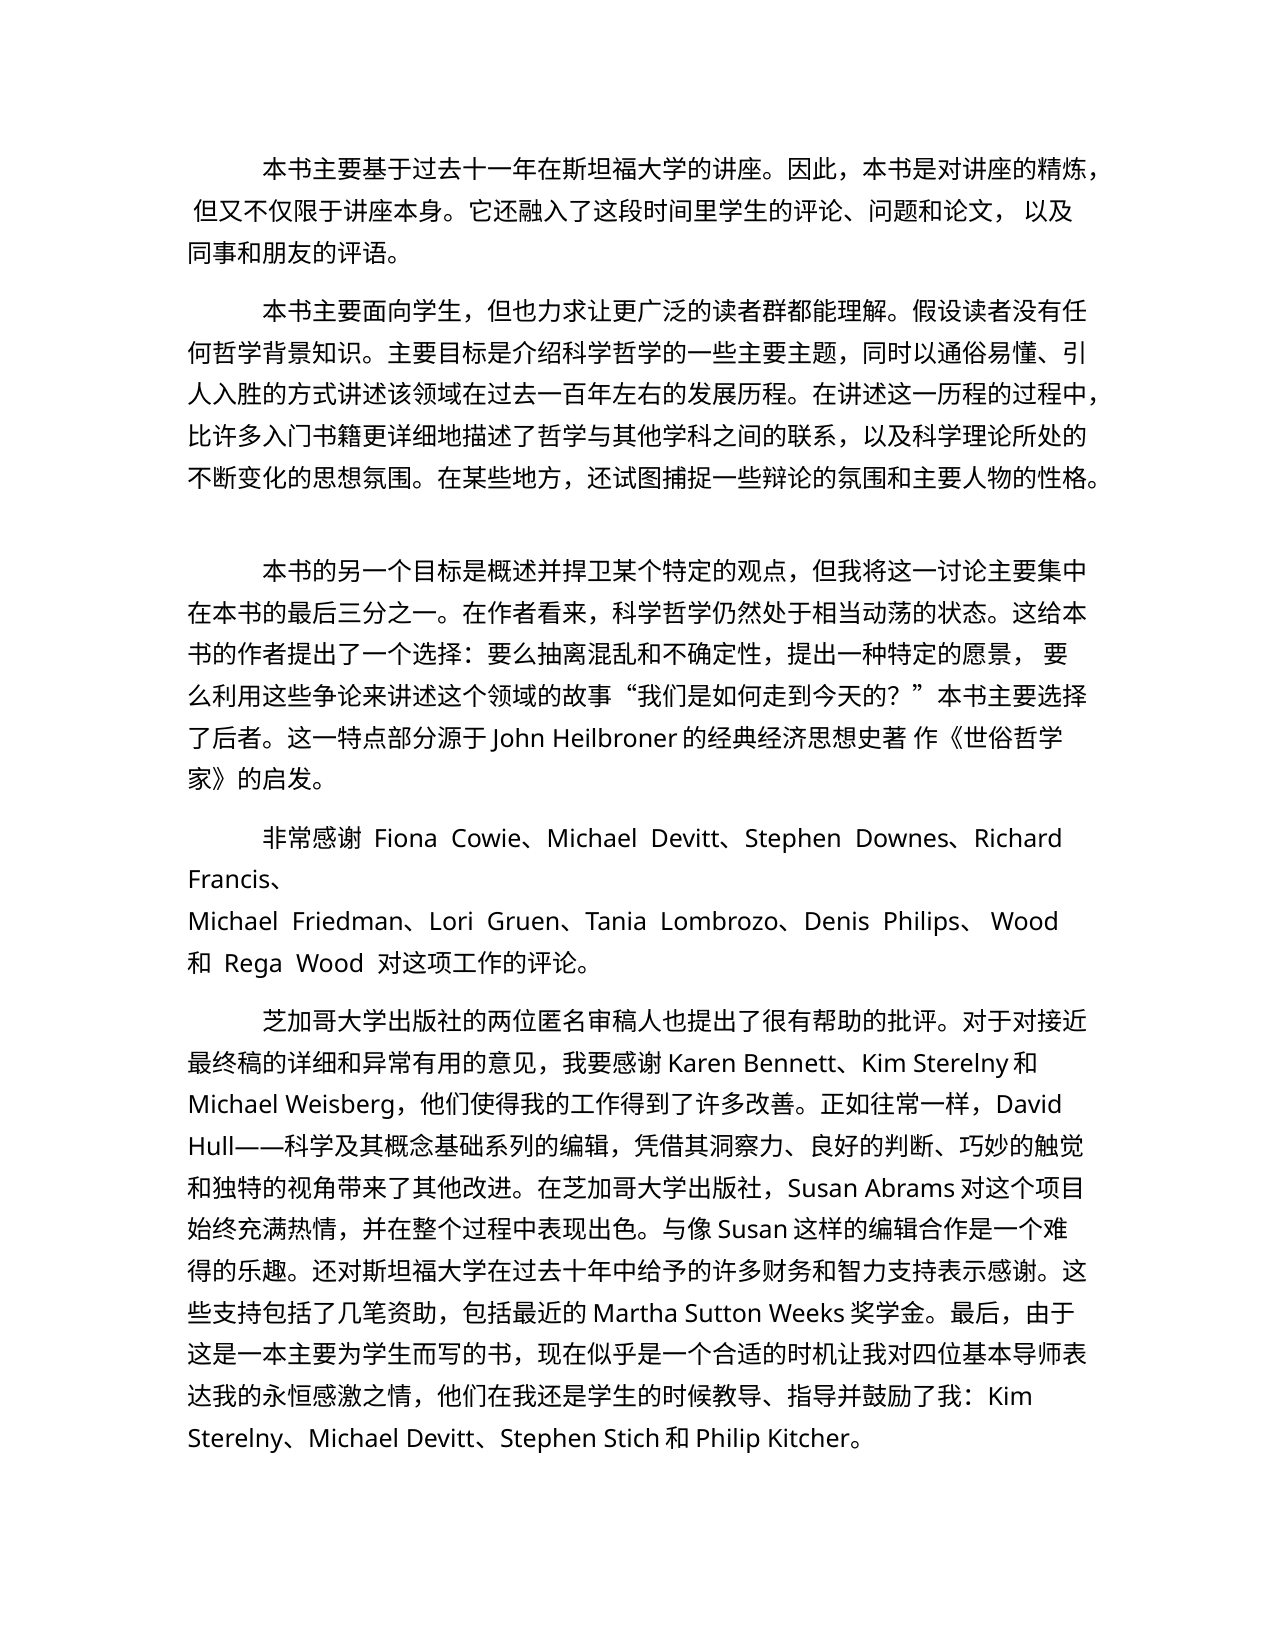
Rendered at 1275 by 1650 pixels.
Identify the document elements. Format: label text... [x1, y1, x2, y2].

text 芝加哥大学出版社的两位匿名审稿人也提出了很有帮助的批评。对于对接近最终稿的详细和异常有用的意见，我要感谢Karen Bennett、Kim Sterelny和Michael Weisberg，他们使得我的工作得到了许多改善。正如往常一样，David Hull——科学及其概念基础系列的编辑，凭借其洞察力、良好的判断、巧妙的触觉和独特的视角带来了其他改进。在芝加哥大学出版社，Susan Abrams对这个项目始终充满热情，并在整个过程中表现出色。与像Susan这样的编辑合作是一个难得的乐趣。还对斯坦福大学在过去十年中给予的许多财务和智力支持表示感谢。这些支持包括了几笔资助，包括最近的Martha Sutton Weeks奖学金。最后，由于这是一本主要为学生而写的书，现在似乎是一个合适的时机让我对四位基本导师表达我的永恒感激之情，他们在我还是学生的时候教导、指导并鼓励了我：Kim Sterelny、Michael Devitt、Stephen Stich和Philip Kitcher。 [187, 1002, 1087, 1454]
text 非常感谢 Fiona Cowie、Michael Devitt、Stephen Downes、Richard Francis、 Michael Friedman、Lori Gruen、Tania Lombrozo、Denis Philips、 Wood 和 Rega Wood 对这项工作的评论。 [187, 818, 1087, 979]
text 本书的另一个目标是概述并捍卫某个特定的观点，但我将这一讨论主要集中在本书的最后三分之一。在作者看来，科学哲学仍然处于相当动荡的状态。这给本书的作者提出了一个选择：要么抽离混乱和不确定性，提出一种特定的愿景， 要么利用这些争论来讲述这个领域的故事“我们是如何走到今天的？”本书主要选择了后者。这一特点部分源于John Heilbroner的经典经济思想史著 作《世俗哲学家》的启发。 [187, 552, 1087, 796]
text 本书主要面向学生，但也力求让更广泛的读者群都能理解。假设读者没有任何哲学背景知识。主要目标是介绍科学哲学的一些主要主题，同时以通俗易懂、引人入胜的方式讲述该领域在过去一百年左右的发展历程。在讲述这一历程的过程中，比许多入门书籍更详细地描述了哲学与其他学科之间的联系，以及科学理论所处的不断变化的思想氛围。在某些地方，还试图捕捉一些辩论的氛围和主要人物的性格。 [187, 292, 1087, 531]
text 本书主要基于过去十一年在斯坦福大学的讲座。因此，本书是对讲座的精炼， 但又不仅限于讲座本身。它还融入了这段时间里学生的评论、问题和论文， 以及同事和朋友的评语。 [187, 150, 1087, 269]
